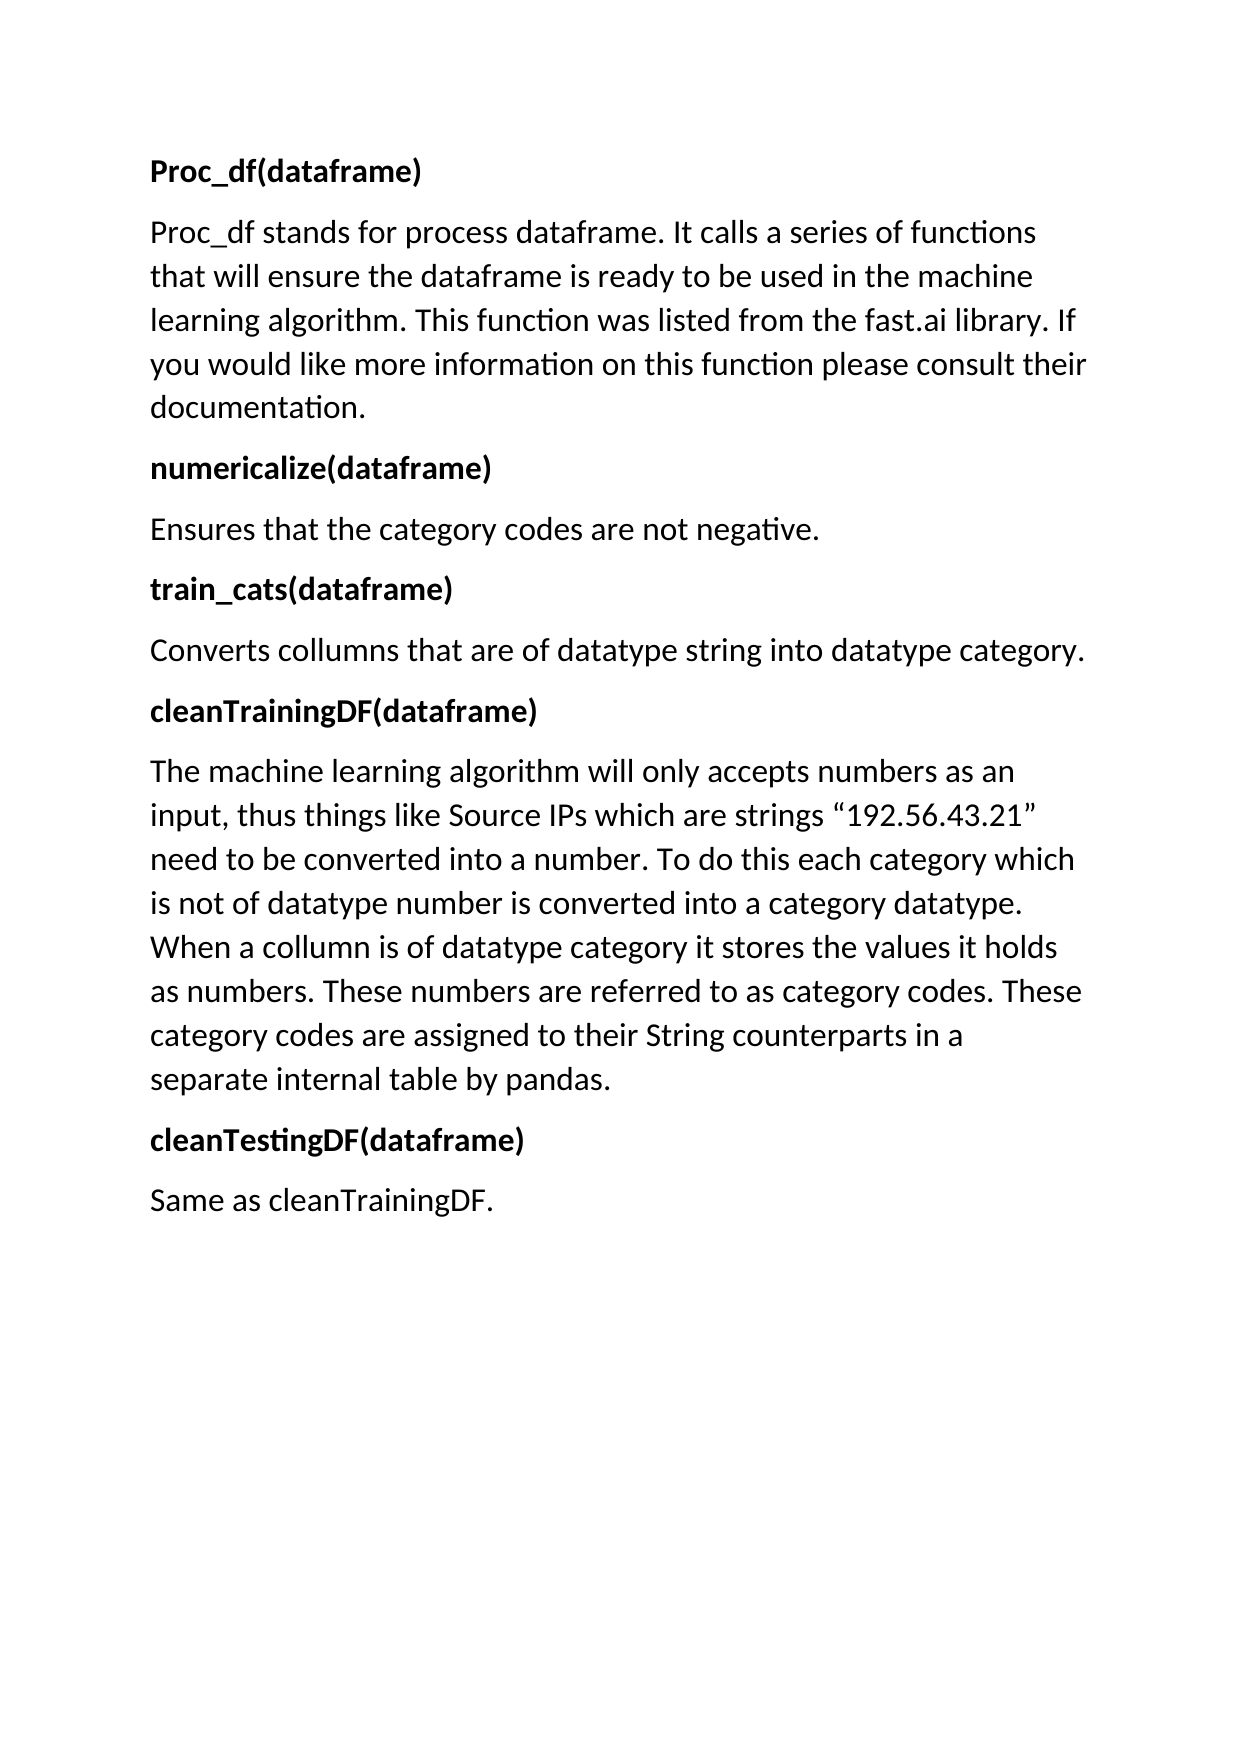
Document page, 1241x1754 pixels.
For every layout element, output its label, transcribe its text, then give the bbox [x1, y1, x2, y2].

text cleanTestingDF(dataframe) [150, 1118, 1090, 1159]
text Proc_df stands for process dataframe. It calls a series of functions that will ensure the dataframe is ready to be used in the machine learning algorithm. This function was listed from the fast.ai library. If you would like more information on this function please consult their documentation. [150, 211, 1090, 427]
text train_cats(dataframe) [150, 568, 1090, 609]
text cleanTrainingDF(dataframe) [150, 689, 1090, 730]
text numericalize(dataframe) [150, 447, 1090, 488]
text Converts collumns that are of datatype string into datatype category. [150, 629, 1090, 670]
text Same as cleanTrainingDF. [150, 1179, 1090, 1220]
text Ensures that the category codes are not negative. [150, 508, 1090, 548]
text The machine learning algorithm will only accepts numbers as an input, thus things like Source IPs which are strings “192.56.43.21” need to be converted into a number. To do this each category which is not of datatype number is converted into a category datatype. When a collumn is of datatype category it stores the values it holds as numbers. These numbers are referred to as category codes. These category codes are assigned to their String counterparts in a separate internal table by pandas. [150, 750, 1090, 1099]
text Proc_df(dataframe) [150, 150, 1090, 191]
